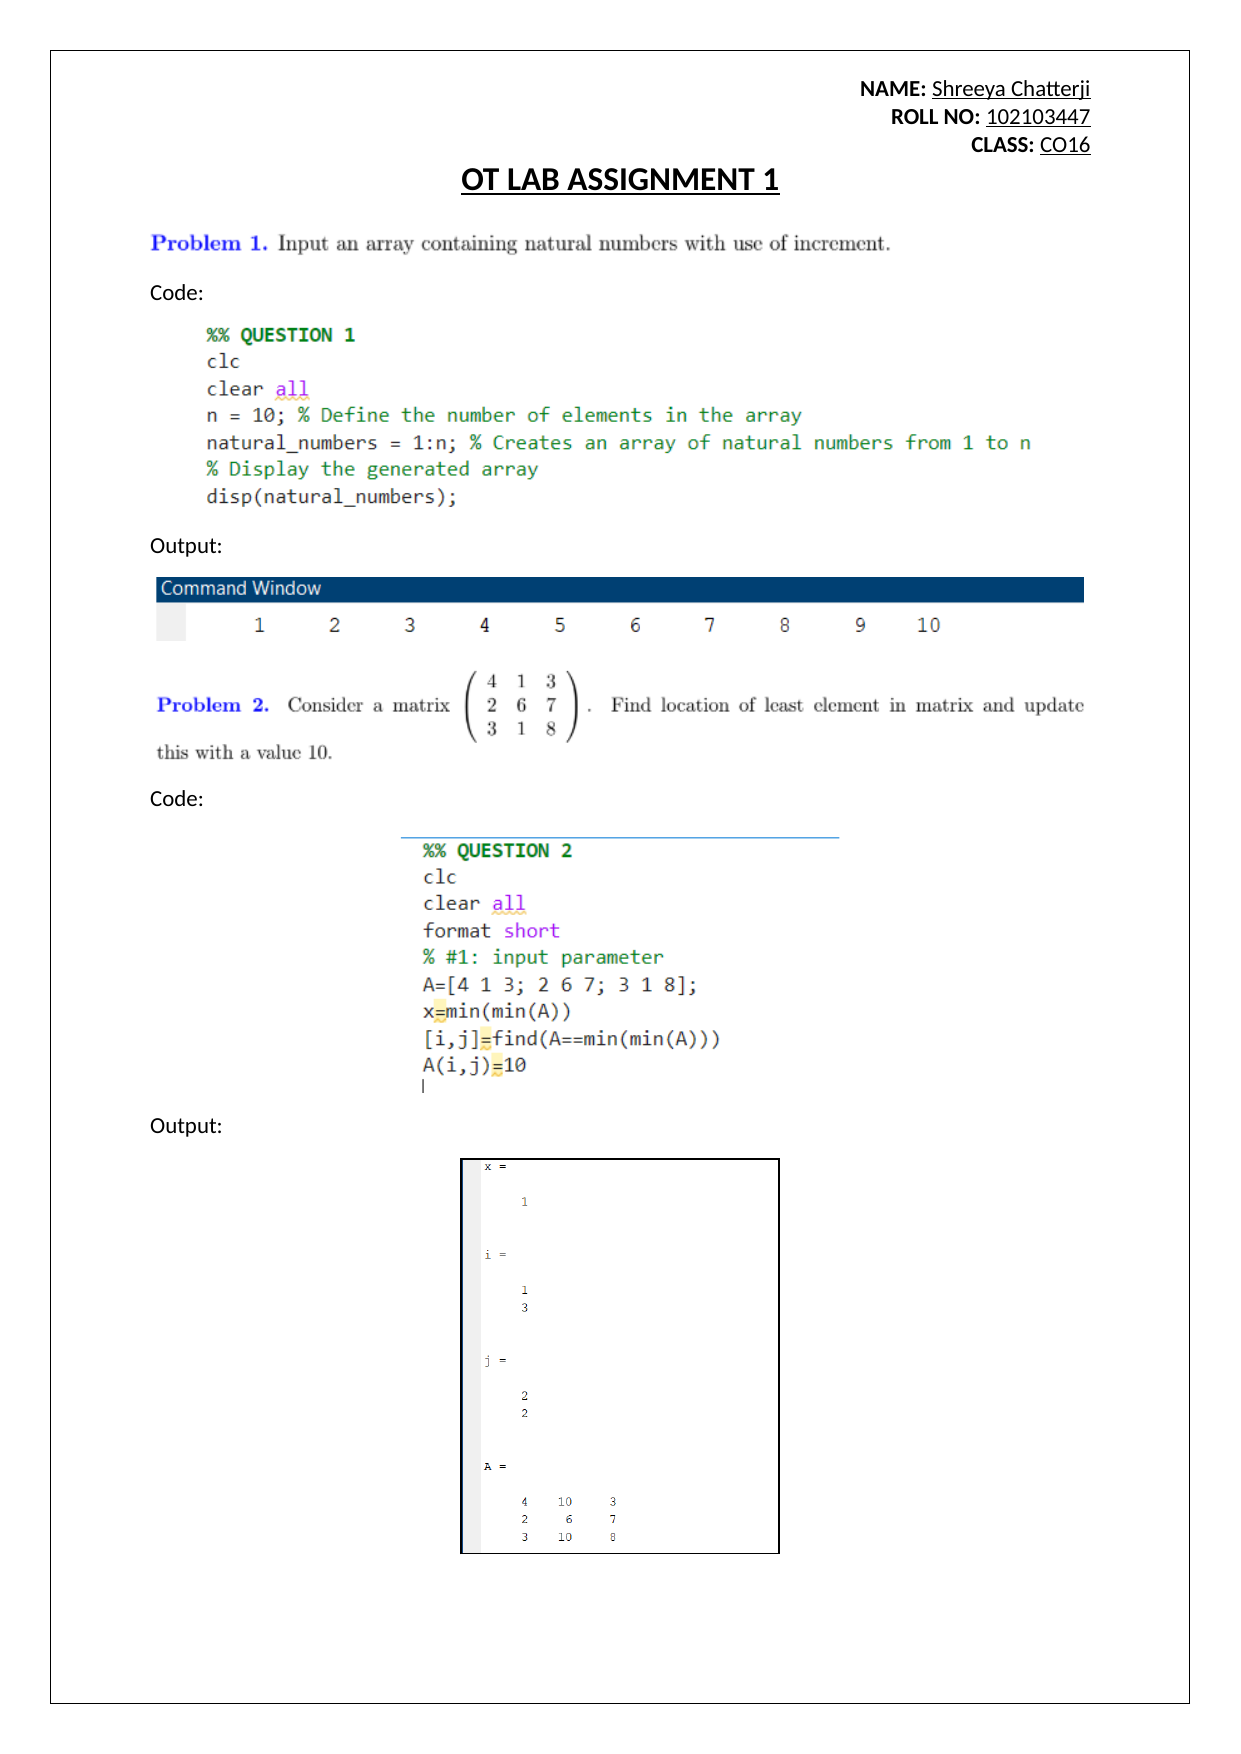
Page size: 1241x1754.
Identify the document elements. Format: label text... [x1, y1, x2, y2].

text Code: [150, 784, 1090, 812]
picture [156, 577, 1084, 641]
picture [150, 218, 905, 259]
picture [462, 1160, 778, 1553]
text Output: [150, 1111, 1090, 1139]
picture [400, 831, 840, 1093]
text Output: [150, 531, 1090, 559]
text Code: [150, 278, 1090, 306]
picture [150, 659, 1093, 766]
text OT LAB ASSIGNMENT 1 [150, 158, 1090, 198]
picture [191, 324, 1049, 512]
